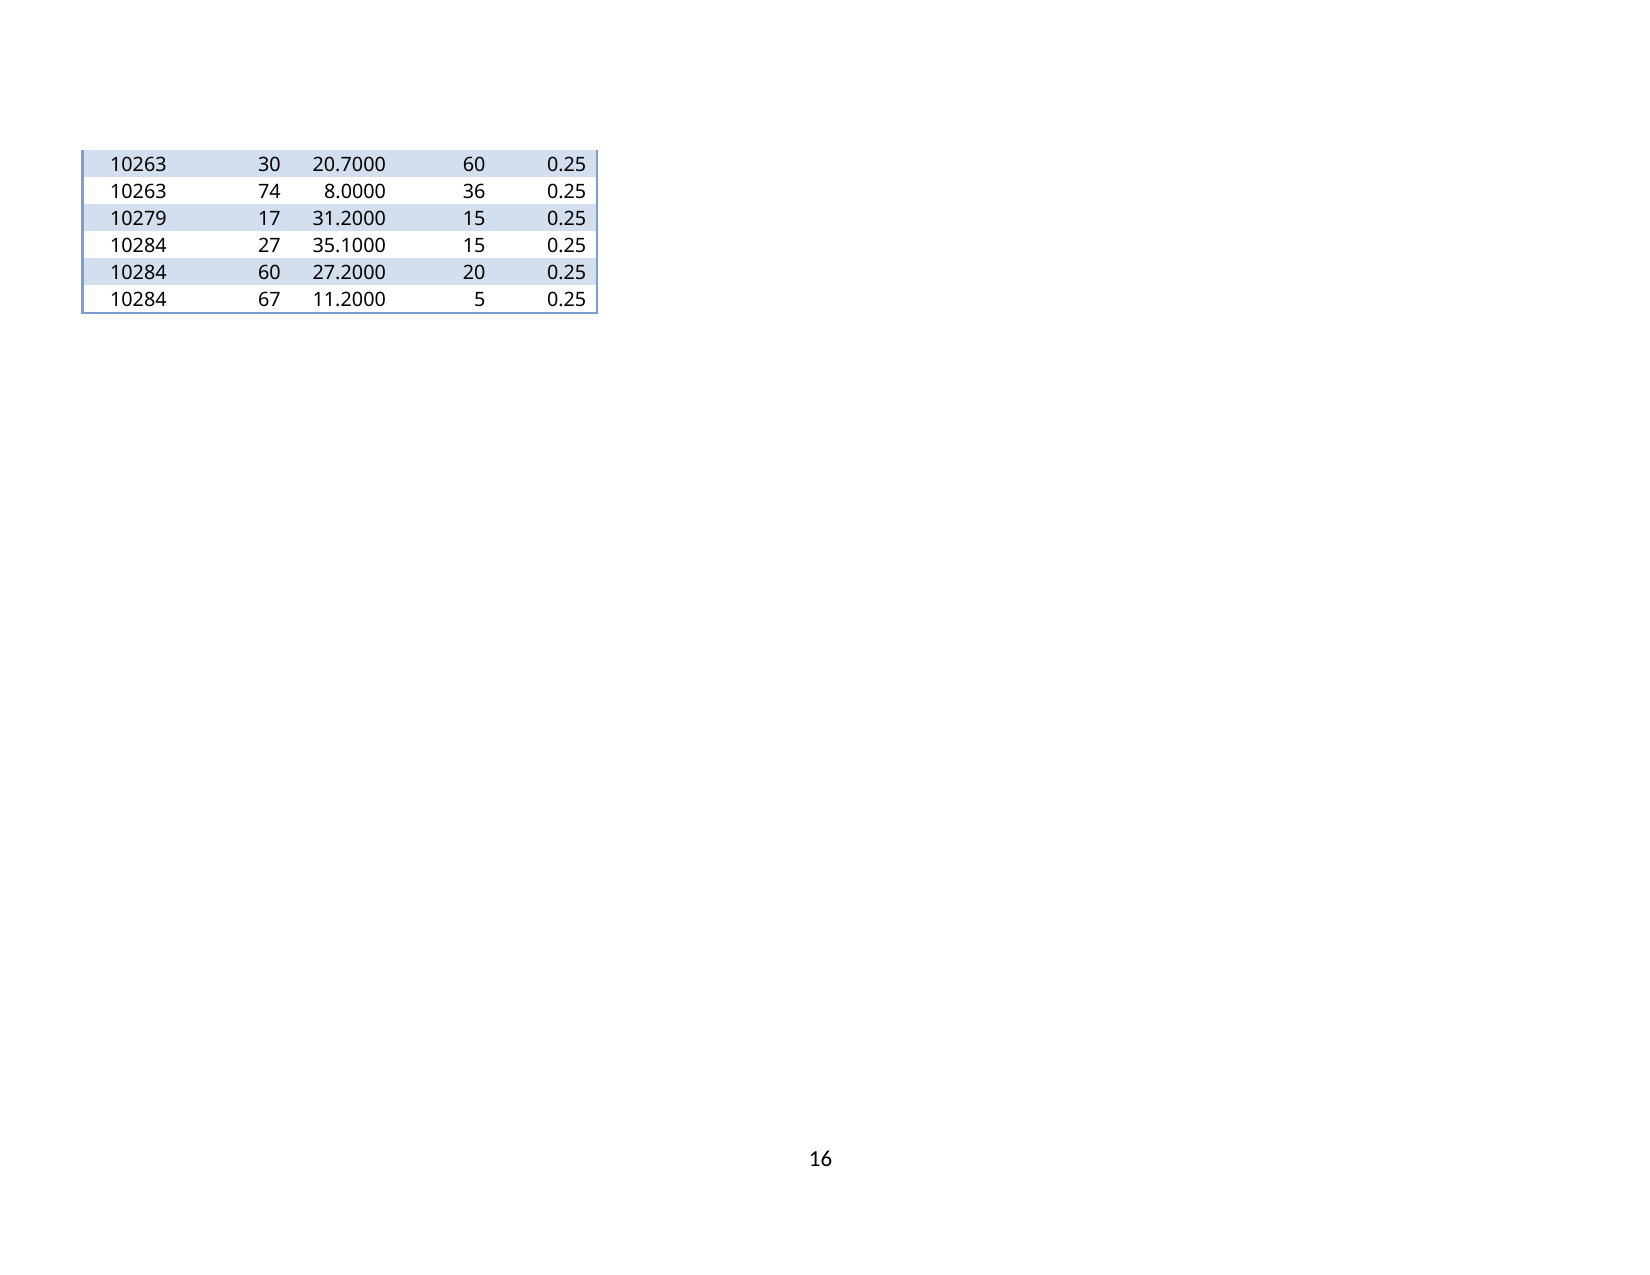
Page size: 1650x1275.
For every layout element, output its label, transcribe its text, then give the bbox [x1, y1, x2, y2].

table_cell 35.1000 [292, 231, 397, 258]
table_cell 15 [397, 231, 496, 258]
table_cell 0.25 [496, 231, 596, 258]
table_cell 0.25 [496, 204, 596, 231]
table_cell 8.0000 [292, 177, 397, 204]
table_cell 10263 [84, 150, 178, 177]
table_cell 30 [178, 150, 292, 177]
table_cell 36 [397, 177, 496, 204]
table_cell 74 [178, 177, 292, 204]
table_cell 11.2000 [292, 285, 397, 312]
table_cell 10284 [84, 258, 178, 285]
table_cell 10284 [84, 231, 178, 258]
table_cell 27 [178, 231, 292, 258]
table_cell 10263 [84, 177, 178, 204]
table_cell 0.25 [496, 177, 596, 204]
table_cell 0.25 [496, 258, 596, 285]
table_cell 20.7000 [292, 150, 397, 177]
table_cell 20 [397, 258, 496, 285]
table_cell 67 [178, 285, 292, 312]
table_cell 17 [178, 204, 292, 231]
table_cell 31.2000 [292, 204, 397, 231]
table_cell 0.25 [496, 285, 596, 312]
table_cell 10284 [84, 285, 178, 312]
table_cell 5 [397, 285, 496, 312]
table_cell 60 [397, 150, 496, 177]
table_cell 10279 [84, 204, 178, 231]
table_cell 15 [397, 204, 496, 231]
table_cell 60 [178, 258, 292, 285]
table_cell 27.2000 [292, 258, 397, 285]
table_cell 0.25 [496, 150, 596, 177]
